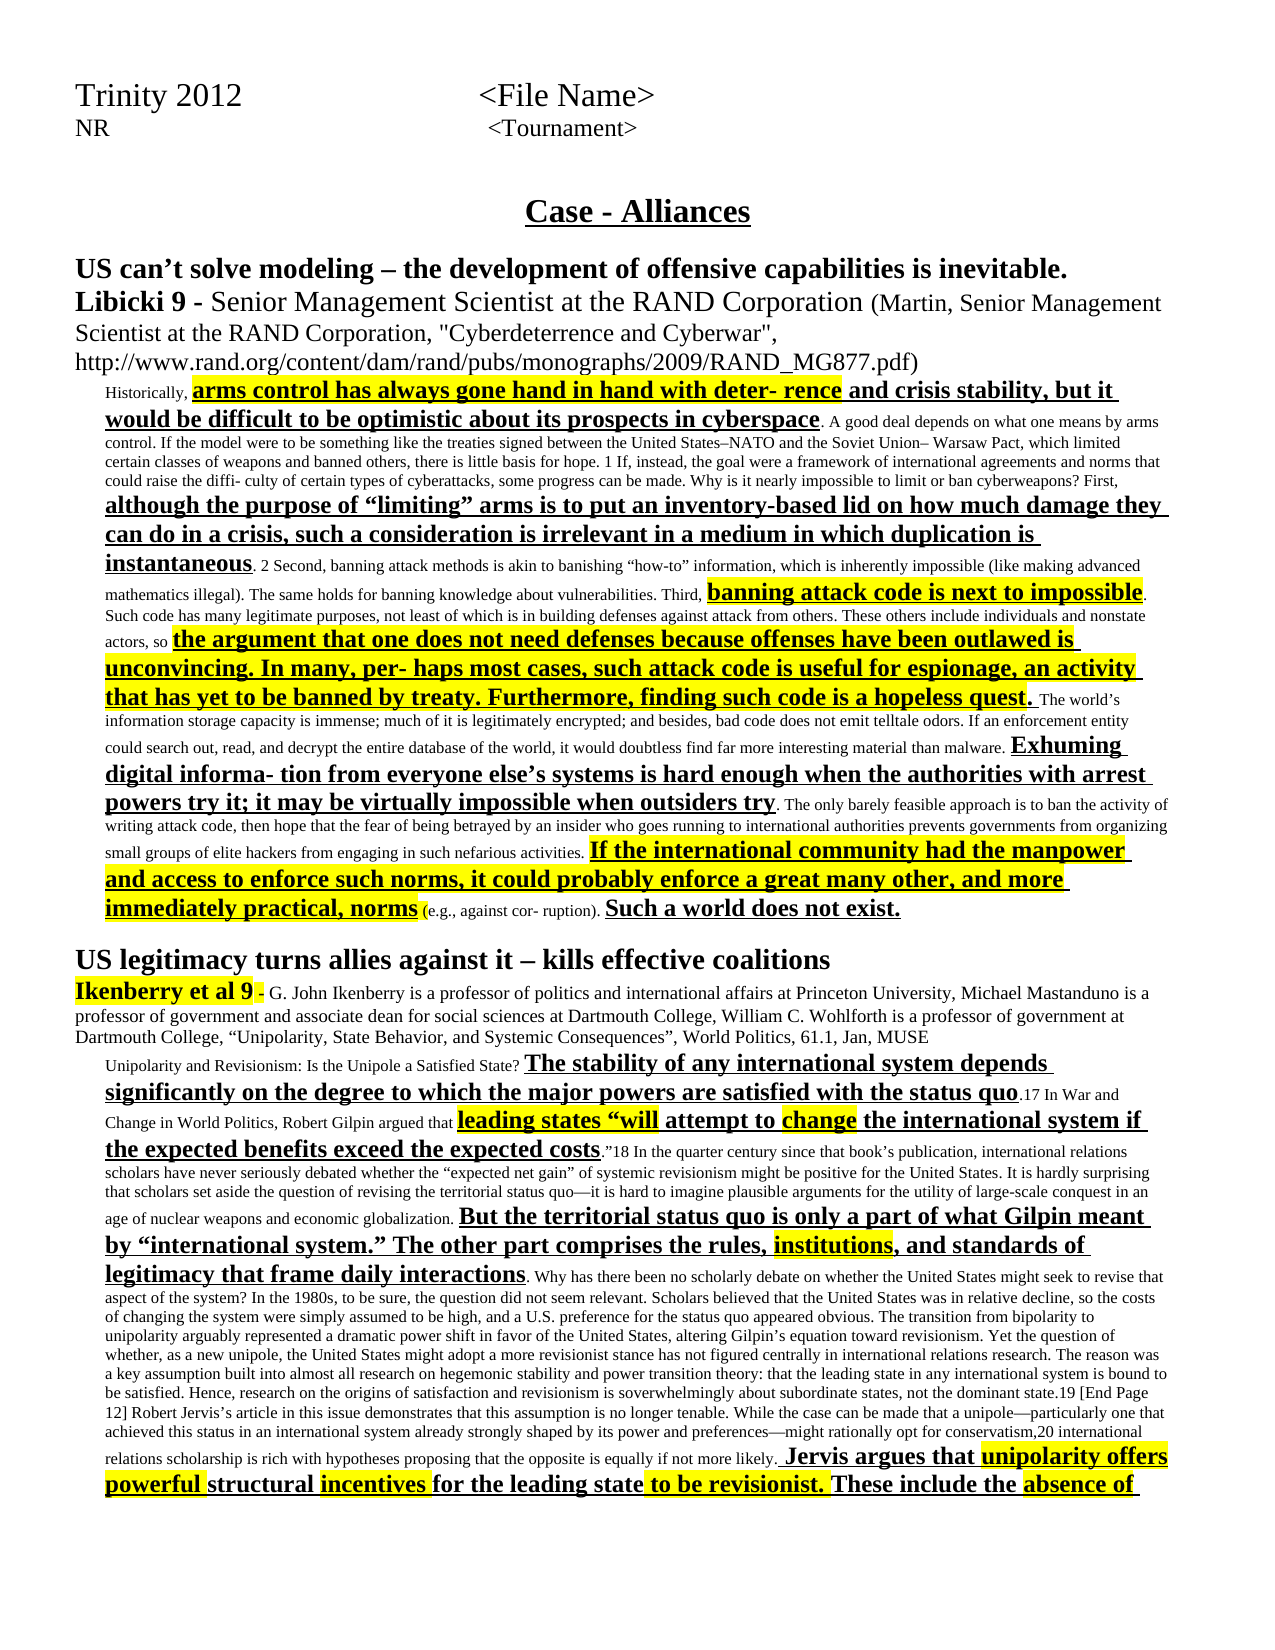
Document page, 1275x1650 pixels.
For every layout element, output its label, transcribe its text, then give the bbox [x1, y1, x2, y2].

text Libicki 9 - Senior Management Scientist at the RAND Corporation (Martin, Senior Management Scientist at the RAND Corporation, "Cyberdeterrence and Cyberwar", http://www.rand.org/content/dam/rand/pubs/monographs/2009/RAND_MG877.pdf) [75, 284, 1200, 375]
subtitle US can’t solve modeling – the development of offensive capabilities is inevitable. [75, 251, 1200, 284]
subtitle Case - Alliances [75, 192, 1200, 230]
text Historically, arms control has always gone hand in hand with deter- rence and crisis stability, but it would be difficult to be optimistic about its prospects in cyberspace. A good deal depends on what one means by arms control. If the model were to be something like the treaties signed between the United States–NATO and the Soviet Union– Warsaw Pact, which limited certain classes of weapons and banned others, there is little basis for hope. 1 If, instead, the goal were a framework of international agreements and norms that could raise the diffi- culty of certain types of cyberattacks, some progress can be made. Why is it nearly impossible to limit or ban cyberweapons? First, although the purpose of “limiting” arms is to put an inventory-based lid on how much damage they can do in a crisis, such a consideration is irrelevant in a medium in which duplication is instantaneous. 2 Second, banning attack methods is akin to banishing “how-to” information, which is inherently impossible (like making advanced mathematics illegal). The same holds for banning knowledge about vulnerabilities. Third, banning attack code is next to impossible. Such code has many legitimate purposes, not least of which is in building defenses against attack from others. These others include individuals and nonstate actors, so the argument that one does not need defenses because offenses have been outlawed is unconvincing. In many, per- haps most cases, such attack code is useful for espionage, an activity that has yet to be banned by treaty. Furthermore, finding such code is a hopeless quest. The world’s information storage capacity is immense; much of it is legitimately encrypted; and besides, bad code does not emit telltale odors. If an enforcement entity could search out, read, and decrypt the entire database of the world, it would doubtless find far more interesting material than malware. Exhuming digital informa- tion from everyone else’s systems is hard enough when the authorities with arrest powers try it; it may be virtually impossible when outsiders try. The only barely feasible approach is to ban the activity of writing attack code, then hope that the fear of being betrayed by an insider who goes running to international authorities prevents governments from organizing small groups of elite hackers from engaging in such nefarious activities. If the international community had the manpower and access to enforce such norms, it could probably enforce a great many other, and more immediately practical, norms (e.g., against cor- ruption). Such a world does not exist. [105, 375, 1170, 922]
subtitle US legitimacy turns allies against it – kills effective coalitions [75, 942, 1200, 976]
text Ikenberry et al 9 - G. John Ikenberry is a professor of politics and international affairs at Princeton University, Michael Mastanduno is a professor of government and associate dean for social sciences at Dartmouth College, William C. Wohlforth is a professor of government at Dartmouth College, “Unipolarity, State Behavior, and Systemic Consequences”, World Politics, 61.1, Jan, MUSE [75, 976, 1200, 1048]
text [105, 1048, 1170, 1498]
